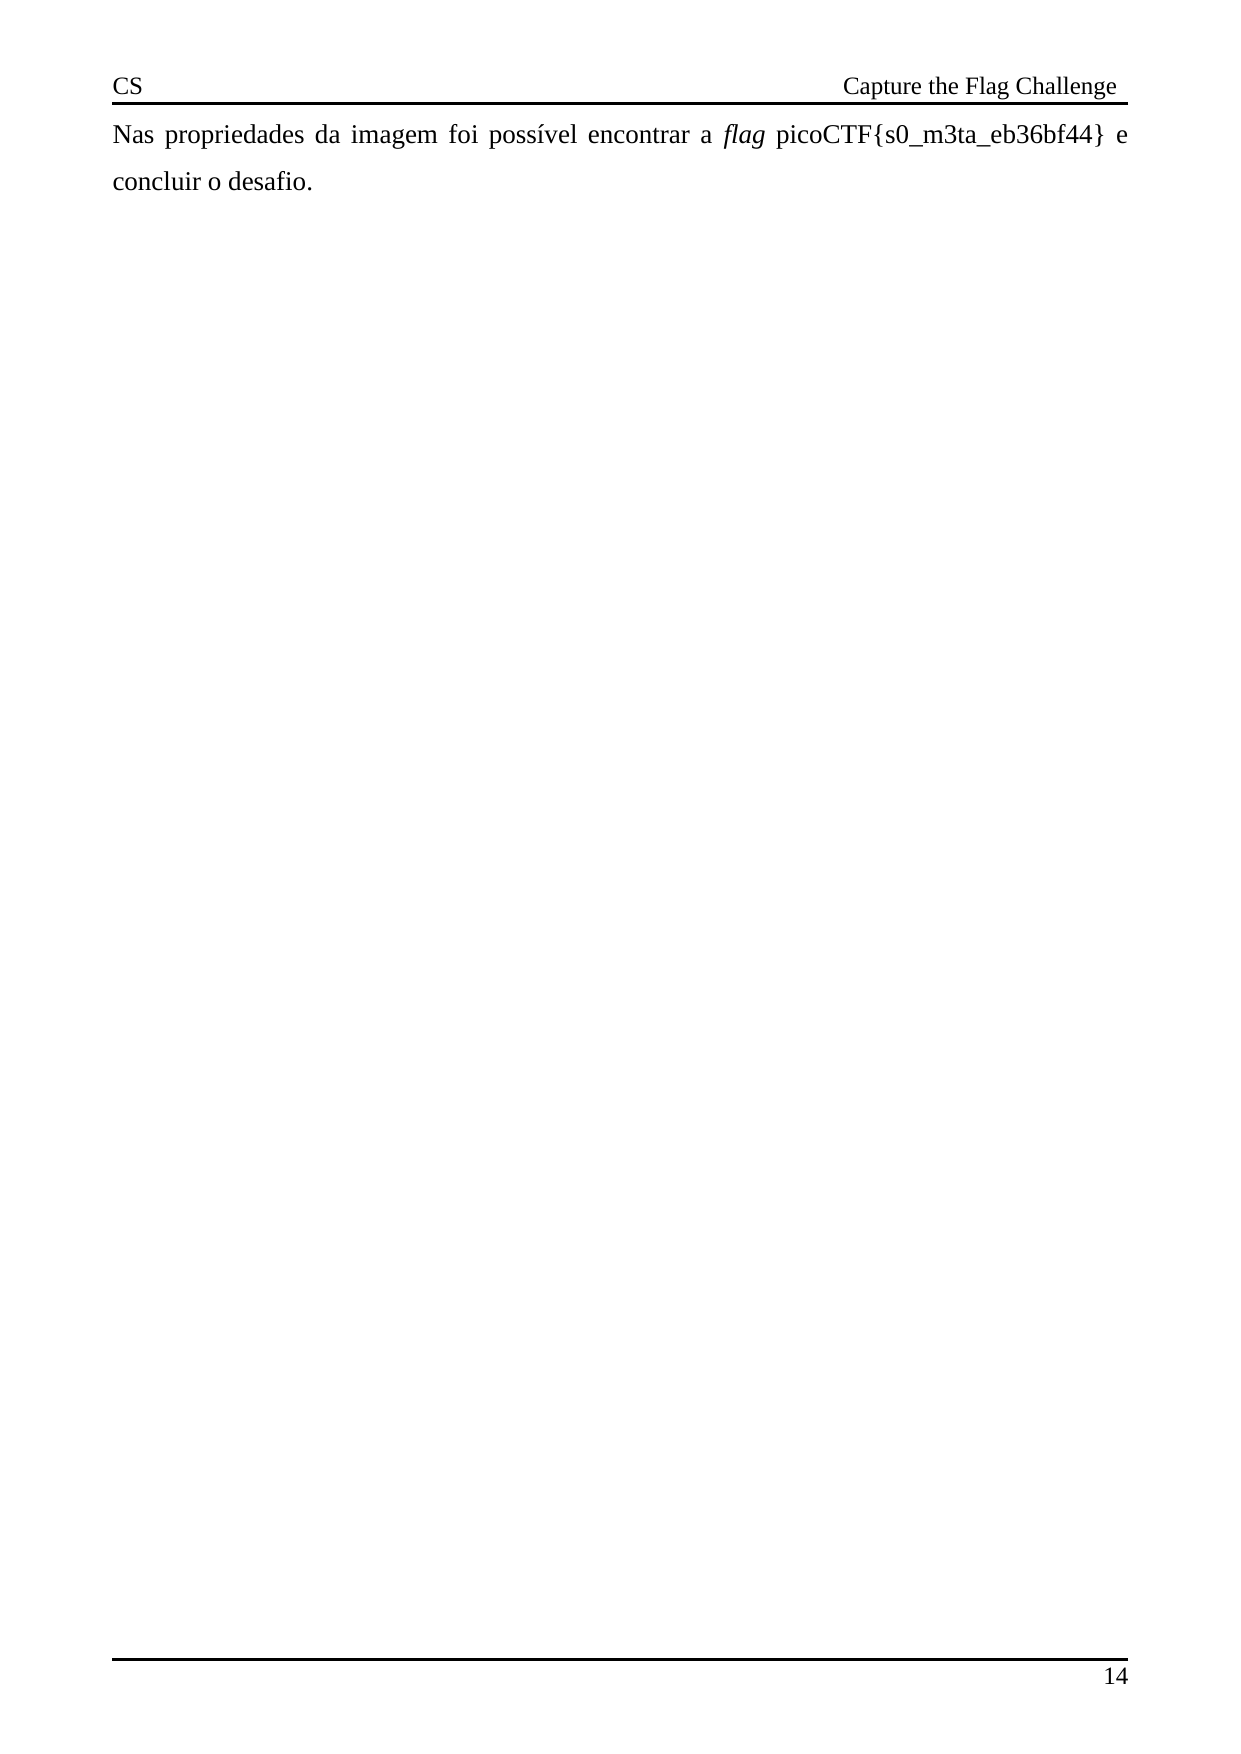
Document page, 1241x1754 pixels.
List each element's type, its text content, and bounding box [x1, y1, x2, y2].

text Nas propriedades da imagem foi possível encontrar a flag picoCTF{s0_m3ta_eb36bf44} e concluir o desafio. [112, 118, 1128, 196]
